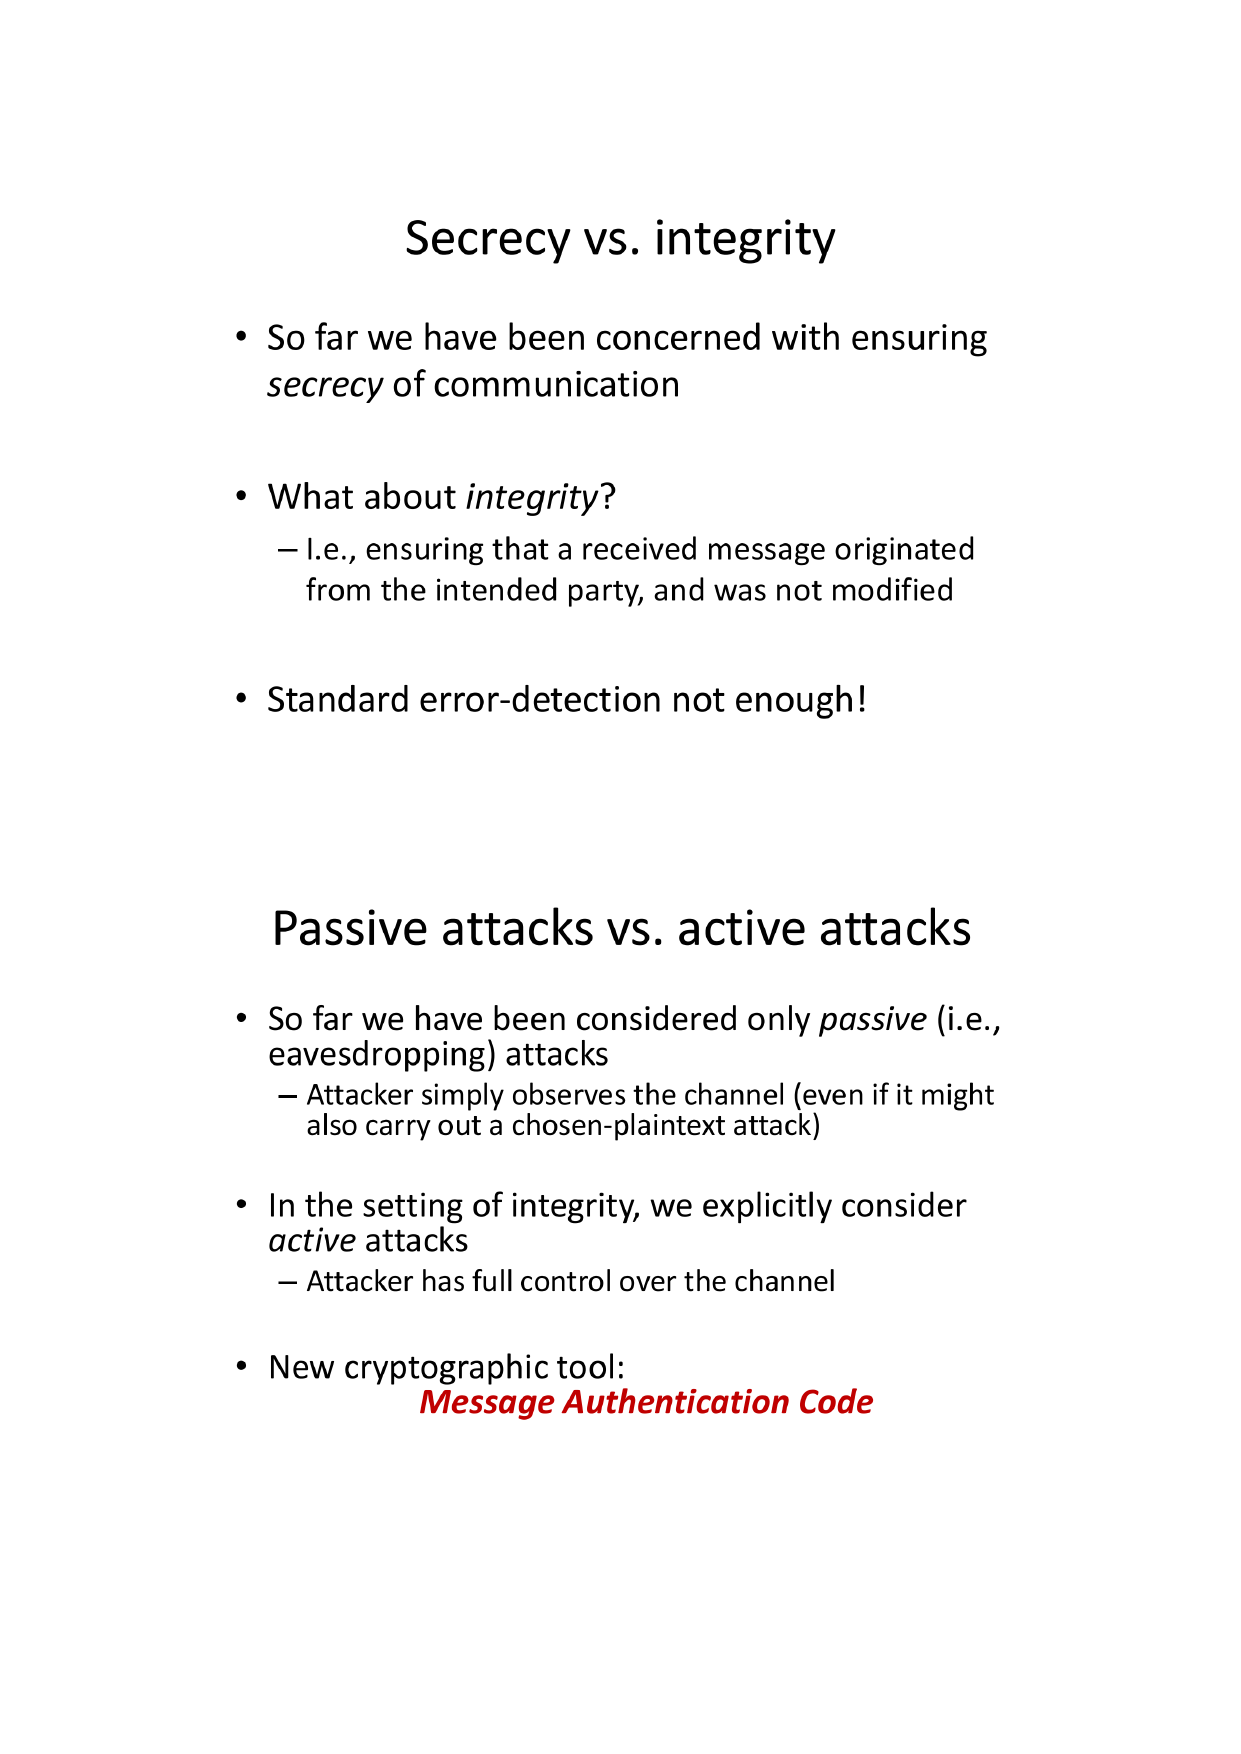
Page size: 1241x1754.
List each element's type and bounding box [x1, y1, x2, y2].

picture [187, 877, 1053, 1497]
picture [187, 162, 1053, 776]
